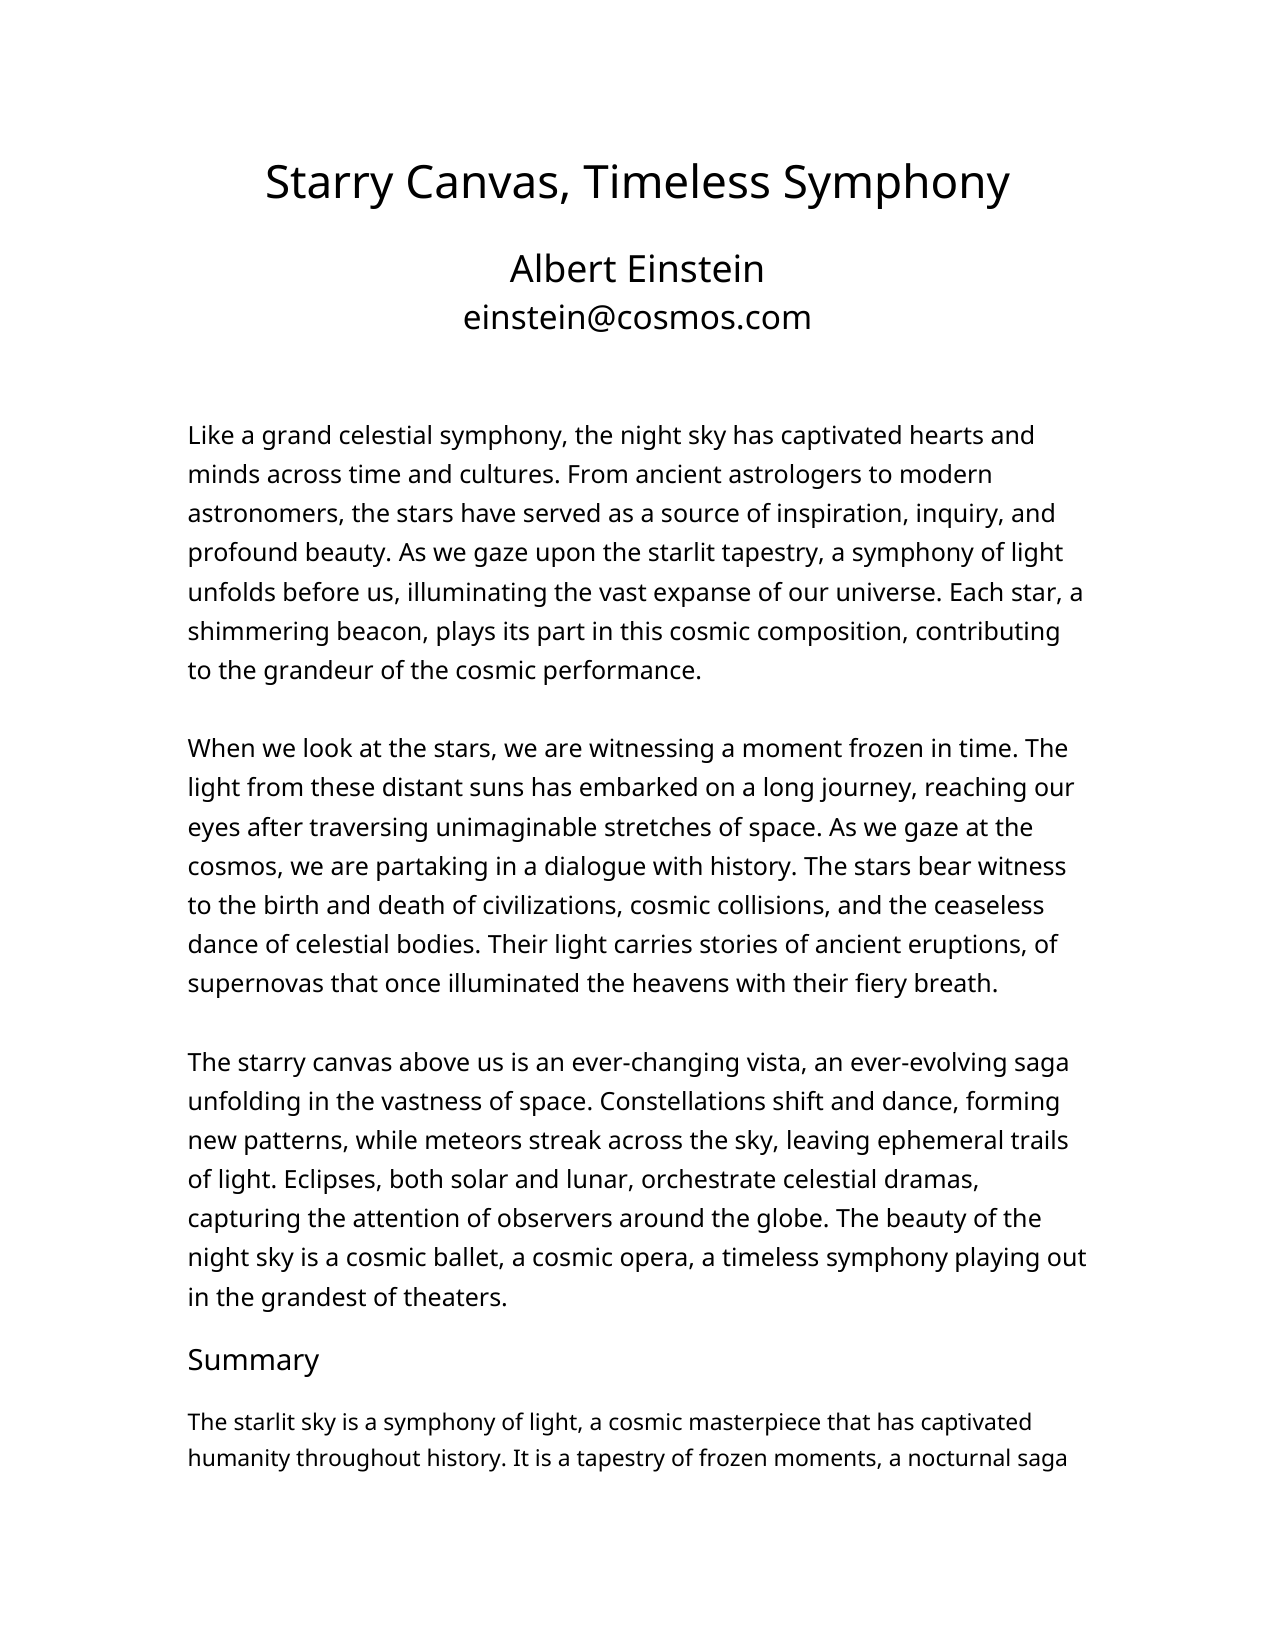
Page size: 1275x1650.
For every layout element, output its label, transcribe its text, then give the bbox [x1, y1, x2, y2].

text Summary [187, 1339, 1087, 1379]
text Starry Canvas, Timeless Symphony [187, 150, 1087, 212]
text Albert Einstein [187, 242, 1087, 293]
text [187, 1406, 1087, 1473]
text Like a grand celestial symphony, the night sky has captivated hearts and minds across time and cultures. From ancient astrologers to modern astronomers, the stars have served as a source of inspiration, inquiry, and profound beauty. As we gaze upon the starlit tapestry, a symphony of light unfolds before us, illuminating the vast expanse of our universe. Each star, a shimmering beacon, plays its part in this cosmic composition, contributing to the grandeur of the cosmic performance. When we look at the stars, we are witnessing a moment frozen in time. The light from these distant suns has embarked on a long journey, reaching our eyes after traversing unimaginable stretches of space. As we gaze at the cosmos, we are partaking in a dialogue with history. The stars bear witness to the birth and death of civilizations, cosmic collisions, and the ceaseless dance of celestial bodies. Their light carries stories of ancient eruptions, of supernovas that once illuminated the heavens with their fiery breath. The starry canvas above us is an ever-changing vista, an ever-evolving saga unfolding in the vastness of space. Constellations shift and dance, forming new patterns, while meteors streak across the sky, leaving ephemeral trails of light. Eclipses, both solar and lunar, orchestrate celestial dramas, capturing the attention of observers around the globe. The beauty of the night sky is a cosmic ballet, a cosmic opera, a timeless symphony playing out in the grandest of theaters. [187, 418, 1087, 1313]
text einstein@cosmos.com [187, 293, 1087, 339]
